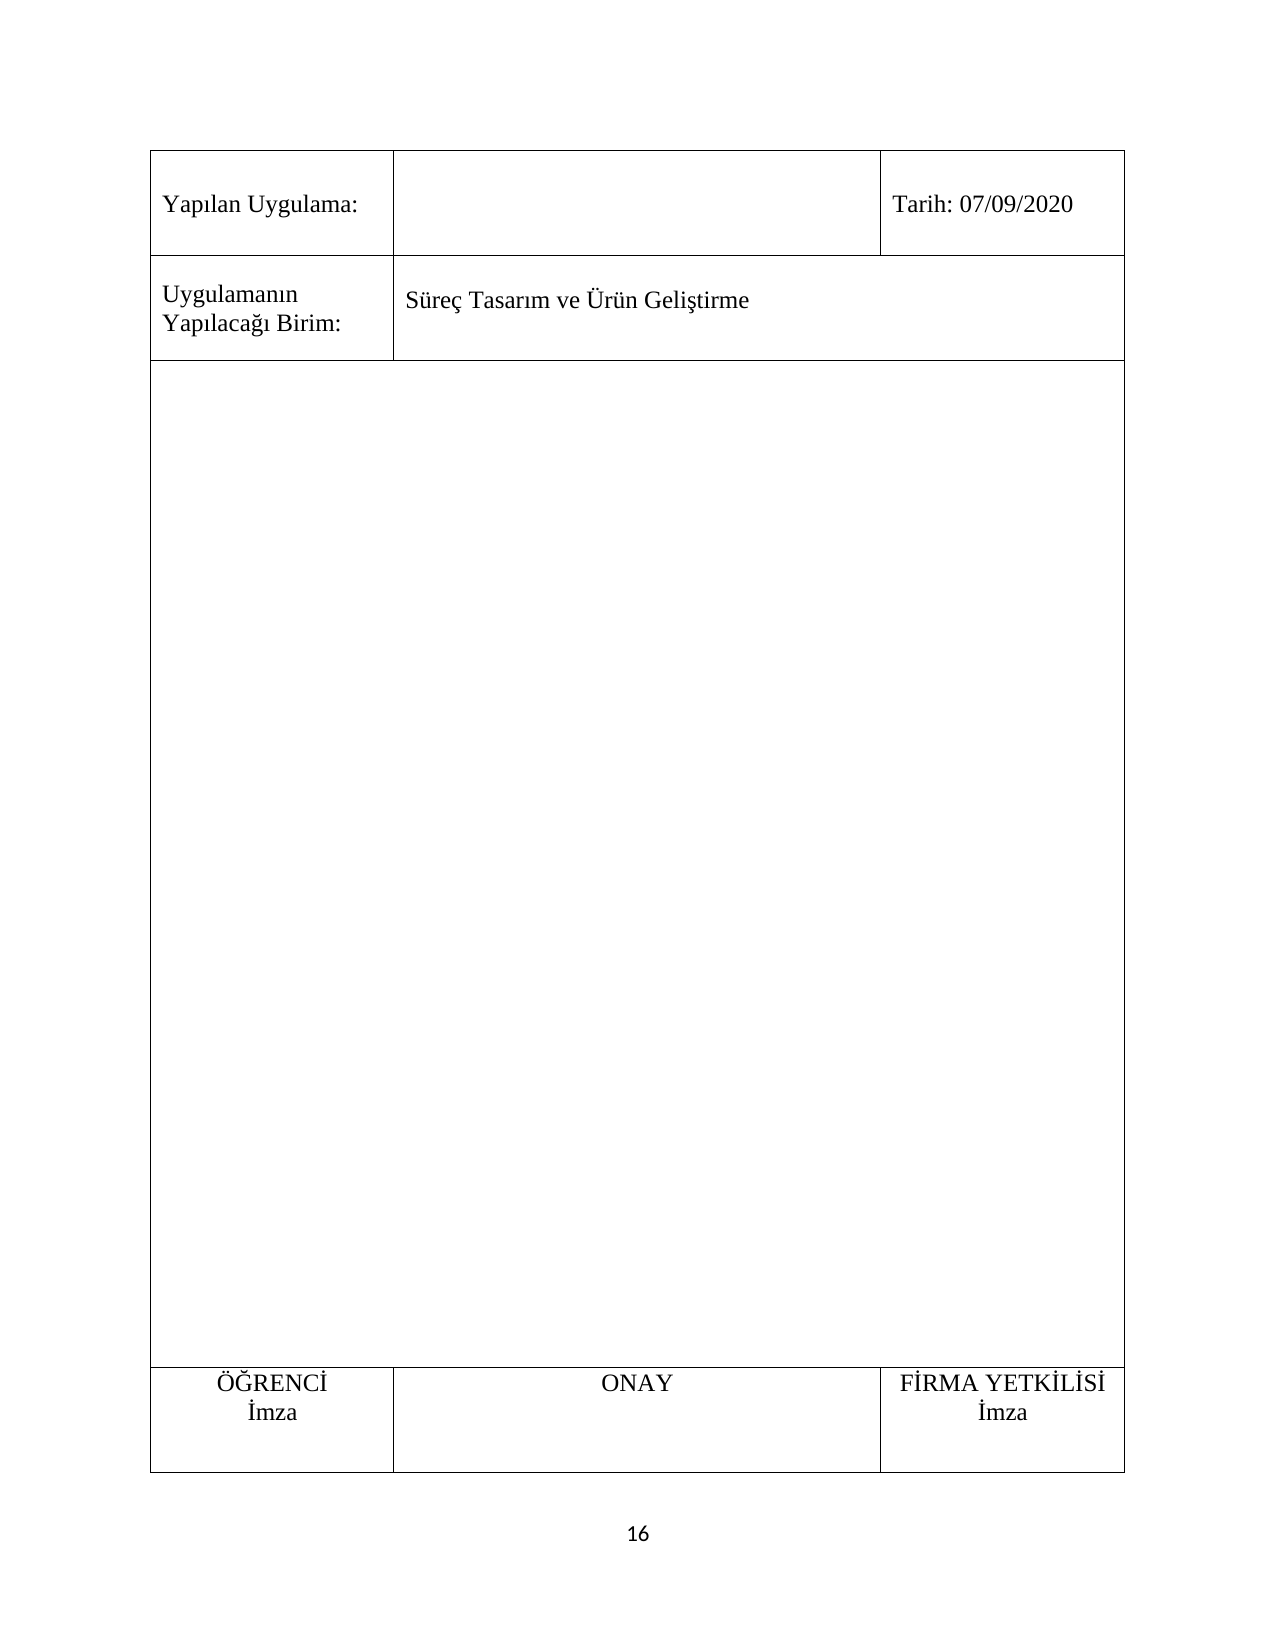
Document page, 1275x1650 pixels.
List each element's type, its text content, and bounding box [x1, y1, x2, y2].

table_cell ONAY [394, 1368, 880, 1472]
table_cell FİRMA YETKİLİSİ İmza [881, 1368, 1124, 1472]
table_cell ÖĞRENCİ İmza [151, 1368, 393, 1472]
table_cell [151, 361, 1124, 1367]
table_cell Süreç Tasarım ve Ürün Geliştirme [394, 256, 1124, 360]
table_cell Tarih: 07/09/2020 [881, 151, 1124, 255]
table_cell Uygulamanın Yapılacağı Birim: [151, 256, 393, 360]
table_cell [394, 151, 880, 255]
table_cell Yapılan Uygulama: [151, 151, 393, 255]
